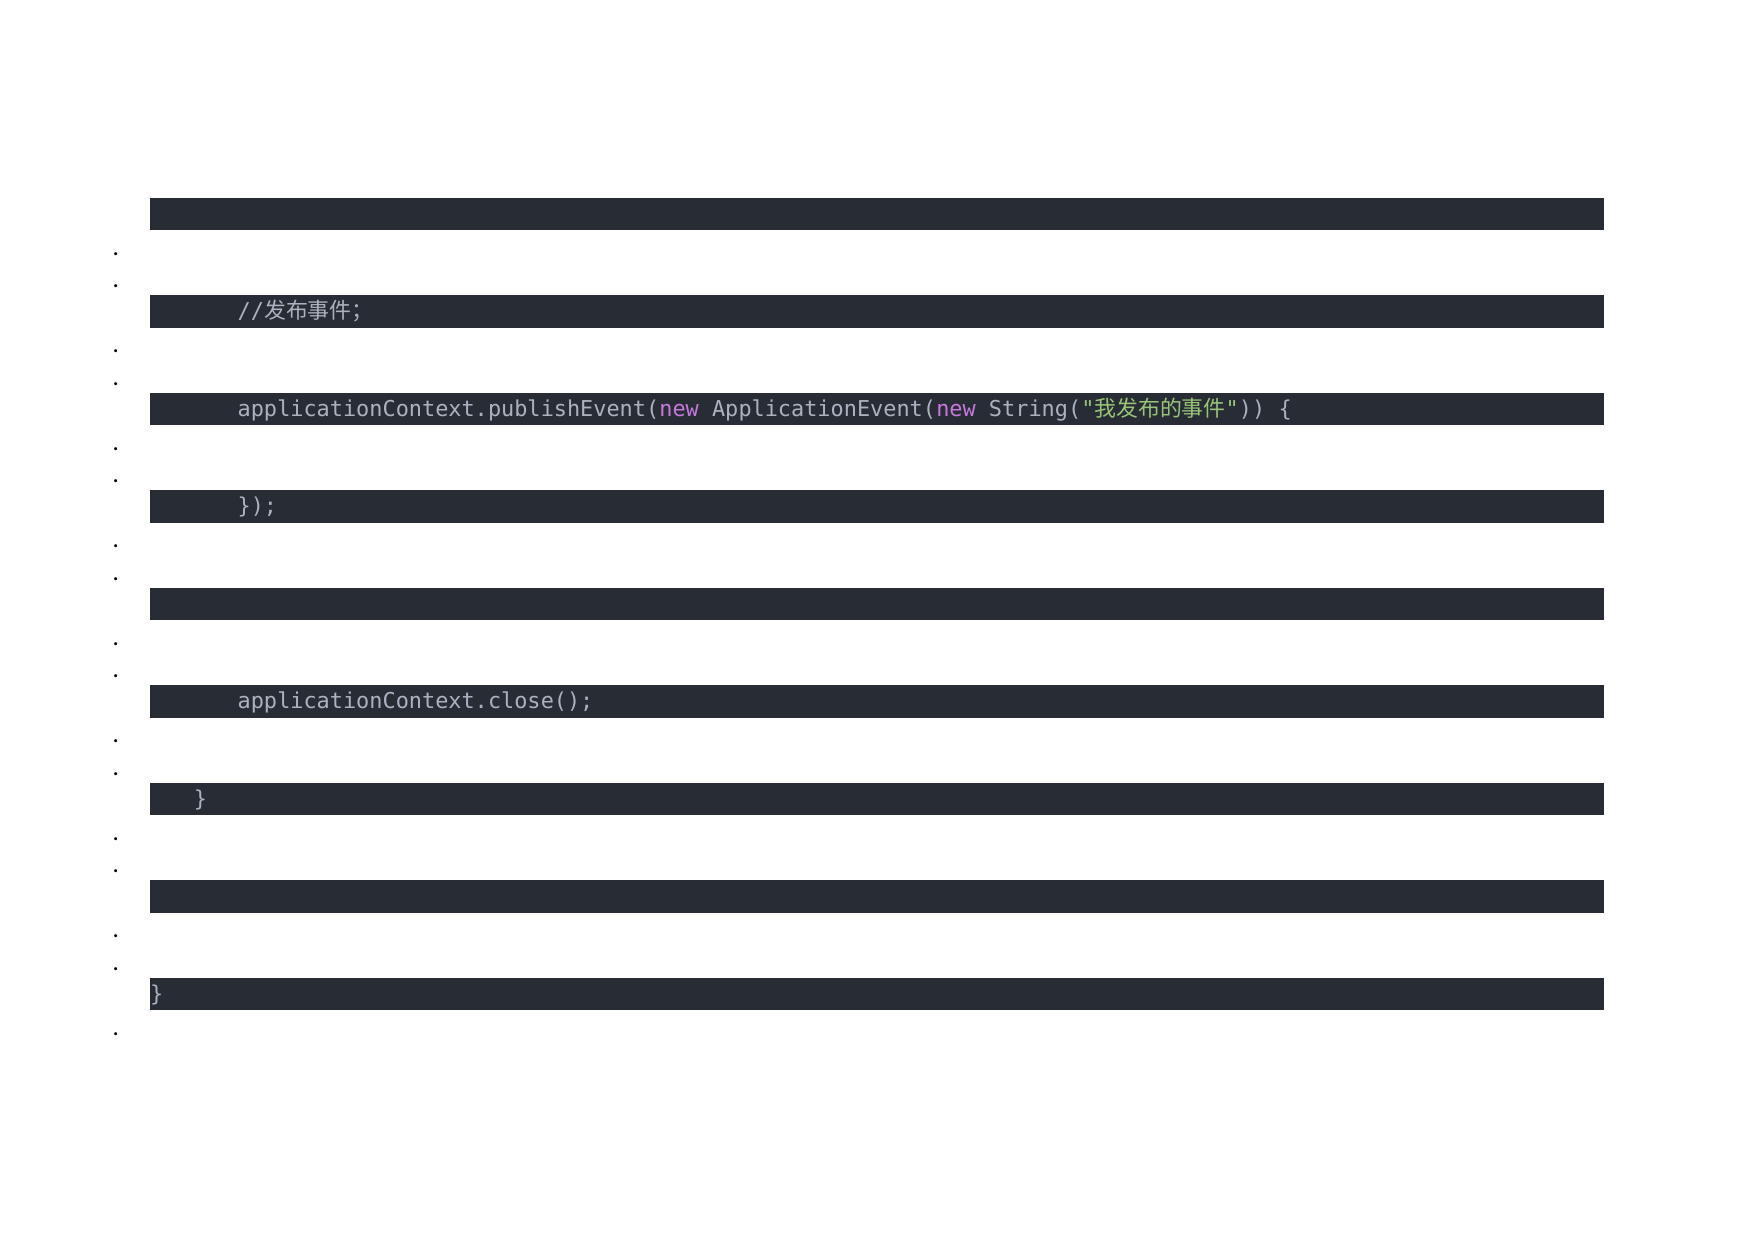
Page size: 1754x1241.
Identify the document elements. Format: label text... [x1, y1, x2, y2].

text applicationContext.close(); [150, 685, 1604, 718]
text } [150, 978, 1604, 1010]
text applicationContext.publishEvent(new ApplicationEvent(new String("我发布的事件")) { [150, 393, 1604, 425]
text } [150, 783, 1604, 815]
text //发布事件； [150, 295, 1604, 328]
text }); [150, 490, 1604, 523]
